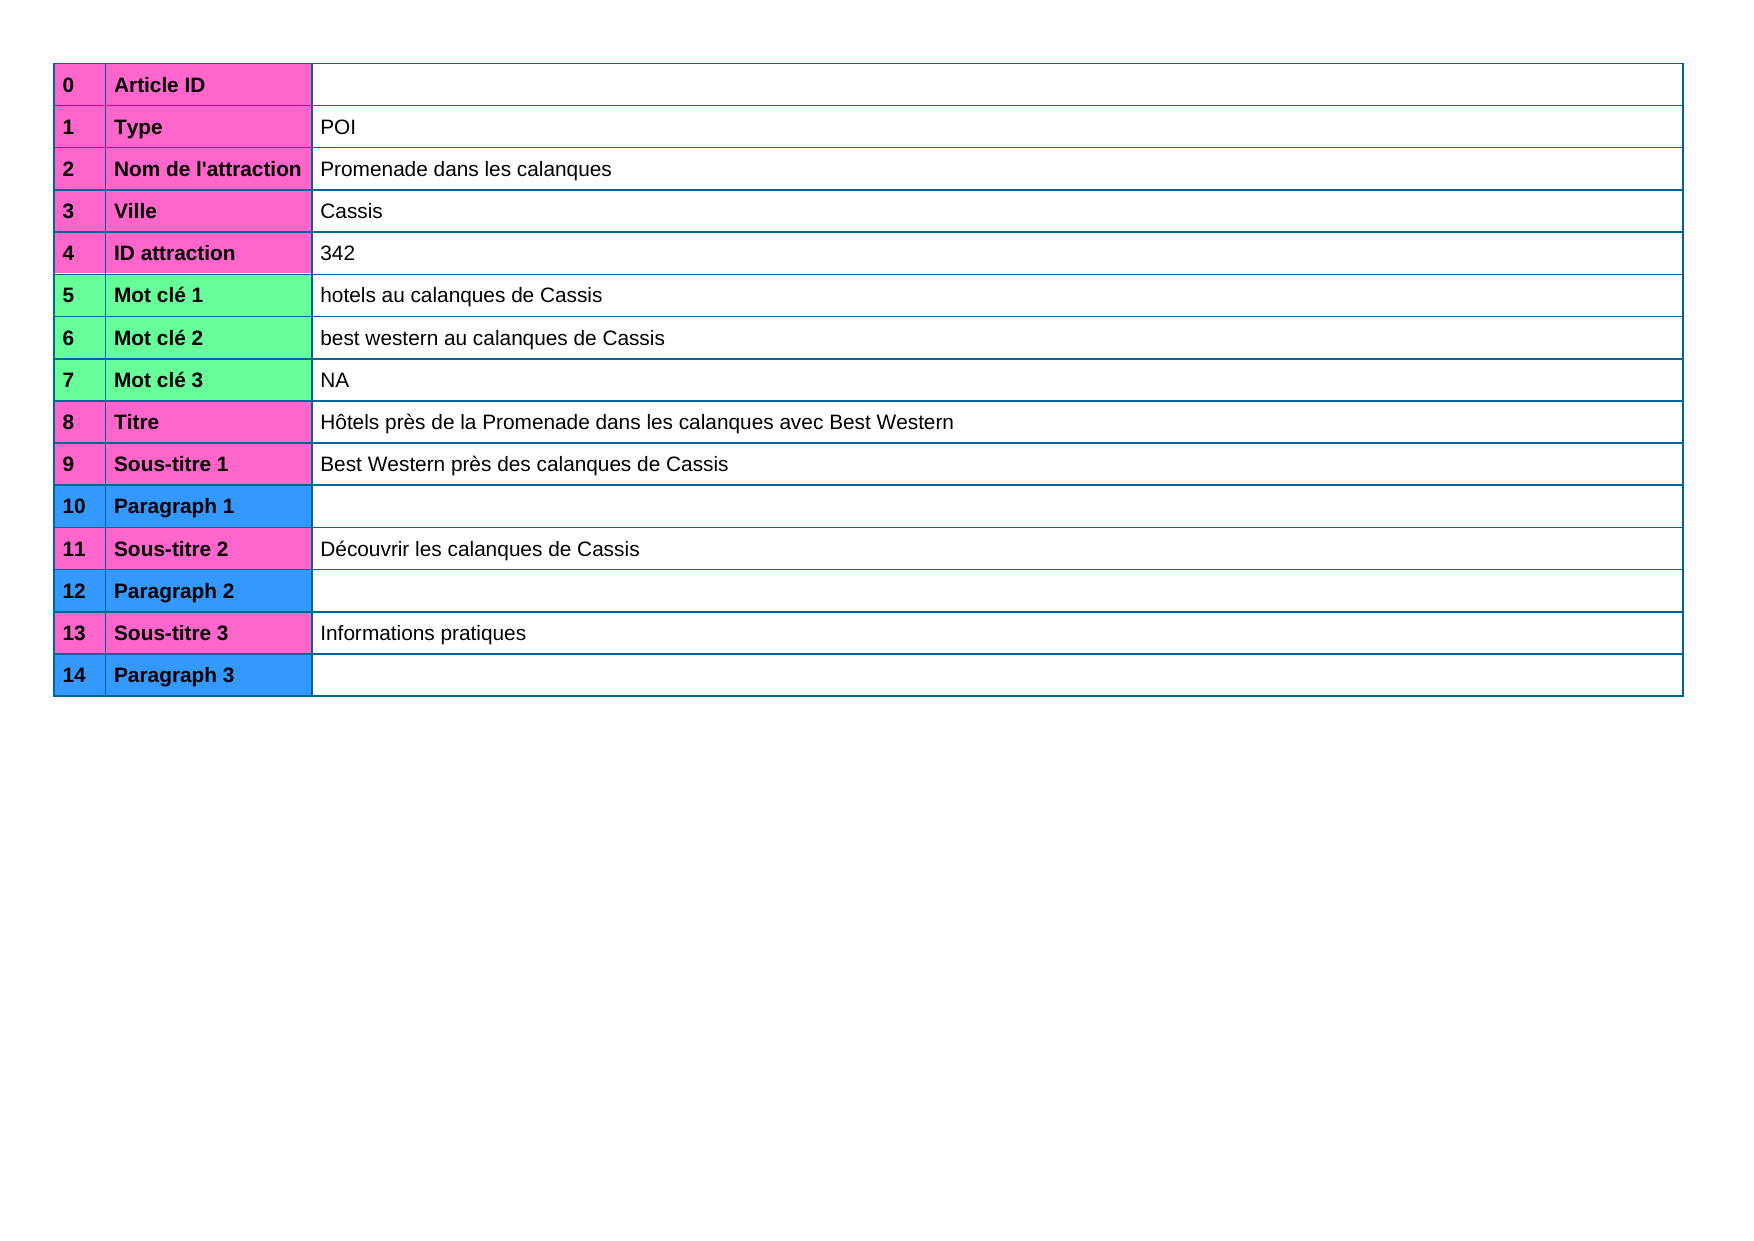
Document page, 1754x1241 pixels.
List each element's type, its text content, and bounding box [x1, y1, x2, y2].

table_cell Promenade dans les calanques [313, 148, 1682, 189]
table_cell 9 [55, 444, 105, 484]
table_header 0 [55, 64, 105, 105]
table_cell POI [313, 106, 1682, 147]
table_cell Mot clé 1 [106, 275, 311, 316]
table_cell 8 [55, 402, 105, 442]
table_cell Mot clé 3 [106, 360, 311, 400]
table_cell Ville [106, 191, 311, 231]
table_cell 2 [55, 148, 105, 189]
table_cell [313, 570, 1682, 611]
table_cell Découvrir les calanques de Cassis [313, 528, 1682, 569]
table_cell 3 [55, 191, 105, 231]
table_cell Nom de l'attraction [106, 148, 311, 189]
table_cell 1 [55, 106, 105, 147]
table_cell 14 [55, 655, 105, 695]
table_cell ID attraction [106, 233, 311, 273]
table_cell 13 [55, 613, 105, 653]
table_cell 7 [55, 360, 105, 400]
table_cell Cassis [313, 191, 1682, 231]
table_cell Mot clé 2 [106, 317, 311, 358]
table_cell 11 [55, 528, 105, 569]
table_header Article ID [106, 64, 311, 105]
table_cell hotels au calanques de Cassis [313, 275, 1682, 316]
table_cell 4 [55, 233, 105, 273]
table_cell Sous-titre 3 [106, 613, 311, 653]
table_cell 6 [55, 317, 105, 358]
table_cell Type [106, 106, 311, 147]
table_cell 10 [55, 486, 105, 527]
table_cell 12 [55, 570, 105, 611]
table_header [313, 64, 1682, 105]
table_cell Best Western près des calanques de Cassis [313, 444, 1682, 484]
table_cell Paragraph 3 [106, 655, 311, 695]
table_cell 5 [55, 275, 105, 316]
table_cell best western au calanques de Cassis [313, 317, 1682, 358]
table_cell [313, 486, 1682, 527]
table_cell [313, 655, 1682, 695]
table_cell Sous-titre 1 [106, 444, 311, 484]
table_cell Hôtels près de la Promenade dans les calanques avec Best Western [313, 402, 1682, 442]
table_cell Sous-titre 2 [106, 528, 311, 569]
table_cell Paragraph 2 [106, 570, 311, 611]
table_cell NA [313, 360, 1682, 400]
table_cell Paragraph 1 [106, 486, 311, 527]
table_cell 342 [313, 233, 1682, 273]
table_cell Titre [106, 402, 311, 442]
table_cell Informations pratiques [313, 613, 1682, 653]
